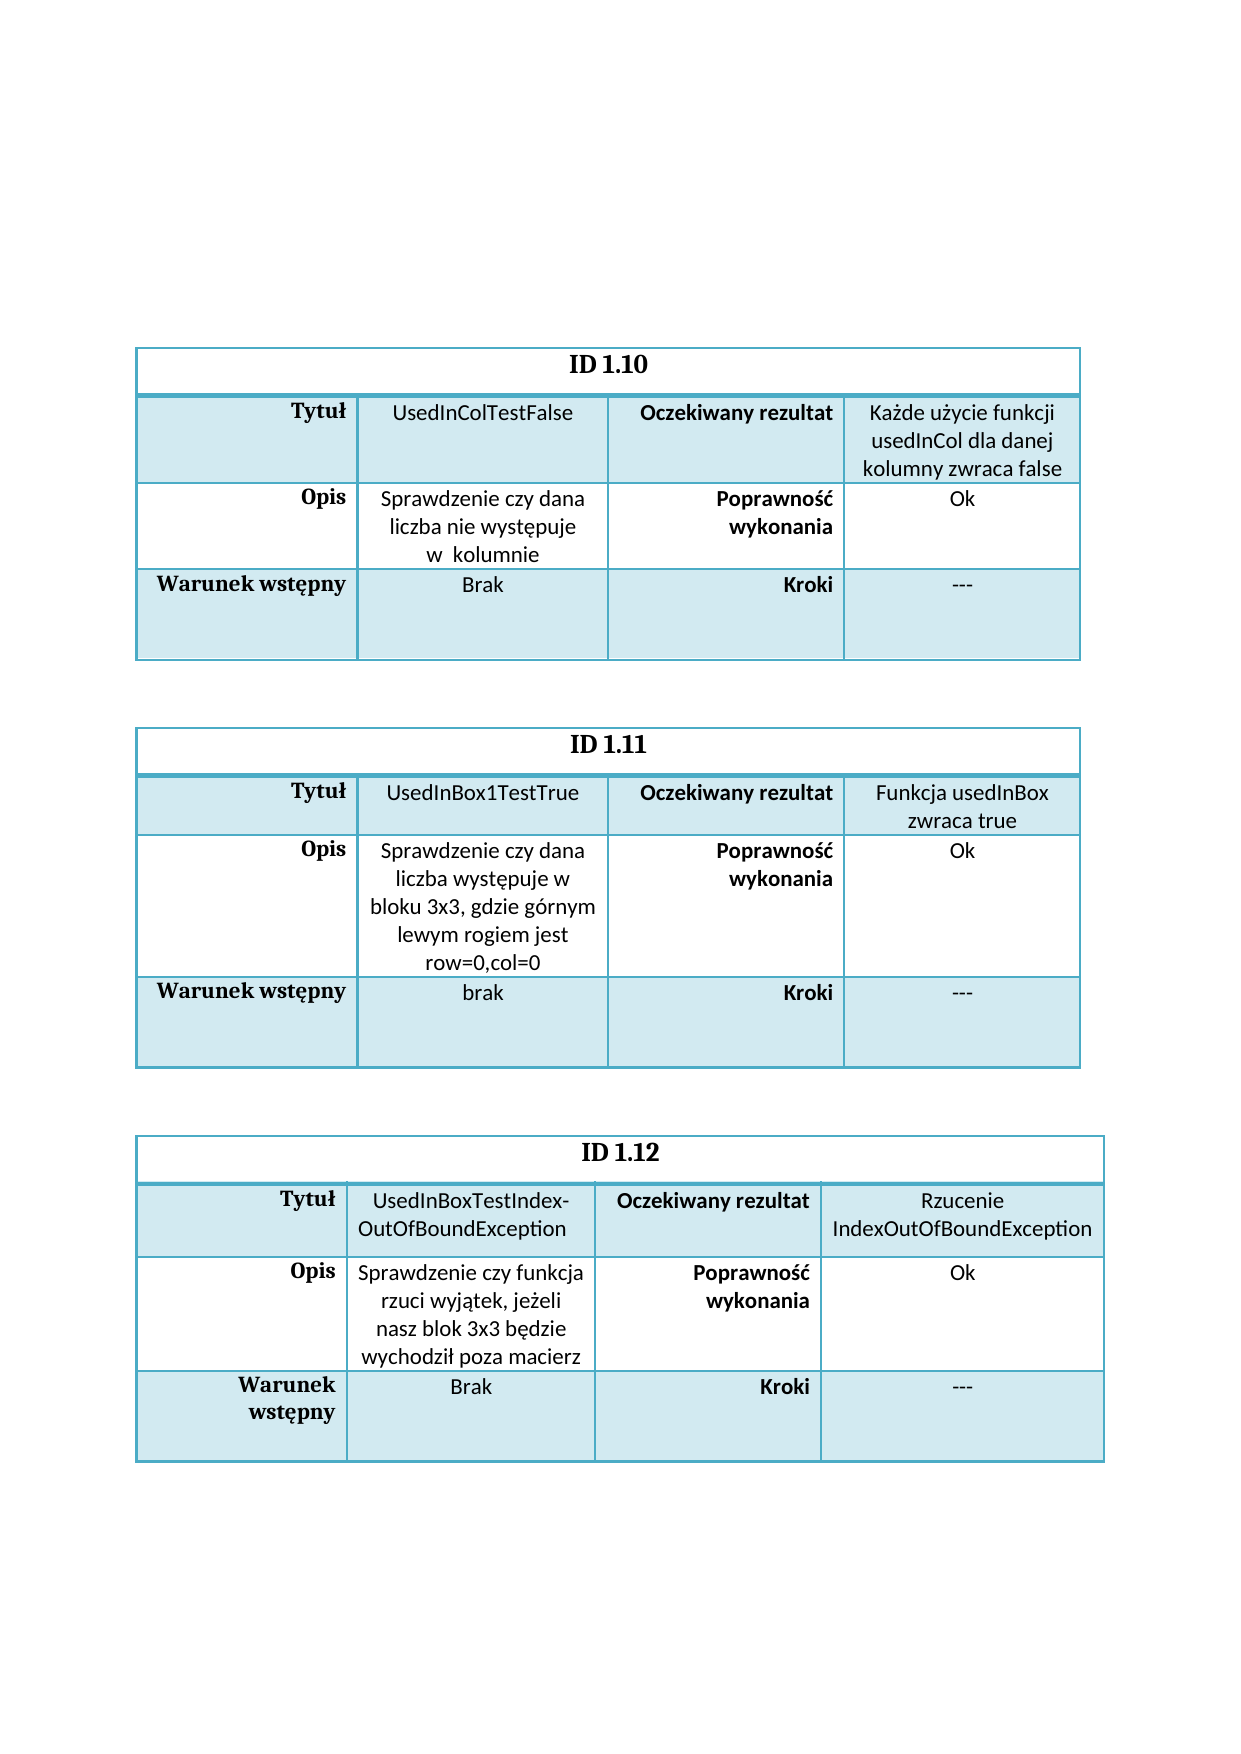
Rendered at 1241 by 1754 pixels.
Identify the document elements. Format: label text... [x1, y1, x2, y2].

table_cell Poprawność wykonania [609, 484, 843, 568]
table_cell UsedInBox1TestTrue [359, 778, 607, 834]
table_cell UsedInBoxTestIndex- OutOfBoundException [348, 1186, 594, 1256]
table_cell Sprawdzenie czy funkcja rzuci wyjątek, jeżeli nasz blok 3x3 będzie wychodził poza macierz [348, 1258, 594, 1370]
table_cell Kroki [609, 978, 843, 1066]
table_cell Opis [138, 484, 356, 568]
table_cell Ok [845, 836, 1079, 976]
table_cell Brak [359, 570, 607, 658]
table_cell Tytuł [138, 398, 356, 482]
table_cell Ok [822, 1258, 1103, 1370]
table_cell brak [359, 978, 607, 1066]
table_header ID 1.10 [138, 349, 1079, 393]
table_cell Oczekiwany rezultat [609, 398, 843, 482]
table_cell Rzucenie IndexOutOfBoundException [822, 1186, 1103, 1256]
table_cell --- [845, 570, 1079, 658]
table_cell Warunek wstępny [138, 1372, 346, 1460]
table_cell Kroki [609, 570, 843, 658]
table_cell Brak [348, 1372, 594, 1460]
table_header ID 1.11 [138, 729, 1079, 773]
table_cell UsedInColTestFalse [359, 398, 607, 482]
table_cell Oczekiwany rezultat [596, 1186, 820, 1256]
table_cell --- [822, 1372, 1103, 1460]
table_header ID 1.12 [138, 1137, 1103, 1181]
table_cell Poprawność wykonania [609, 836, 843, 976]
table_cell Funkcja usedInBox zwraca true [845, 778, 1079, 834]
table_cell Opis [138, 836, 356, 976]
table_cell Tytuł [138, 1186, 346, 1256]
table_cell Każde użycie funkcji usedInCol dla danej kolumny zwraca false [845, 398, 1079, 482]
table_cell Warunek wstępny [138, 978, 356, 1066]
table_cell --- [845, 978, 1079, 1066]
table_cell Ok [845, 484, 1079, 568]
table_cell Oczekiwany rezultat [609, 778, 843, 834]
table_cell Opis [138, 1258, 346, 1370]
table_cell Kroki [596, 1372, 820, 1460]
table_cell Sprawdzenie czy dana liczba występuje w bloku 3x3, gdzie górnym lewym rogiem jest row=0,col=0 [359, 836, 607, 976]
table_cell Sprawdzenie czy dana liczba nie występuje w kolumnie [359, 484, 607, 568]
table_cell Tytuł [138, 778, 356, 834]
table_cell Poprawność wykonania [596, 1258, 820, 1370]
table_cell Warunek wstępny [138, 570, 356, 658]
